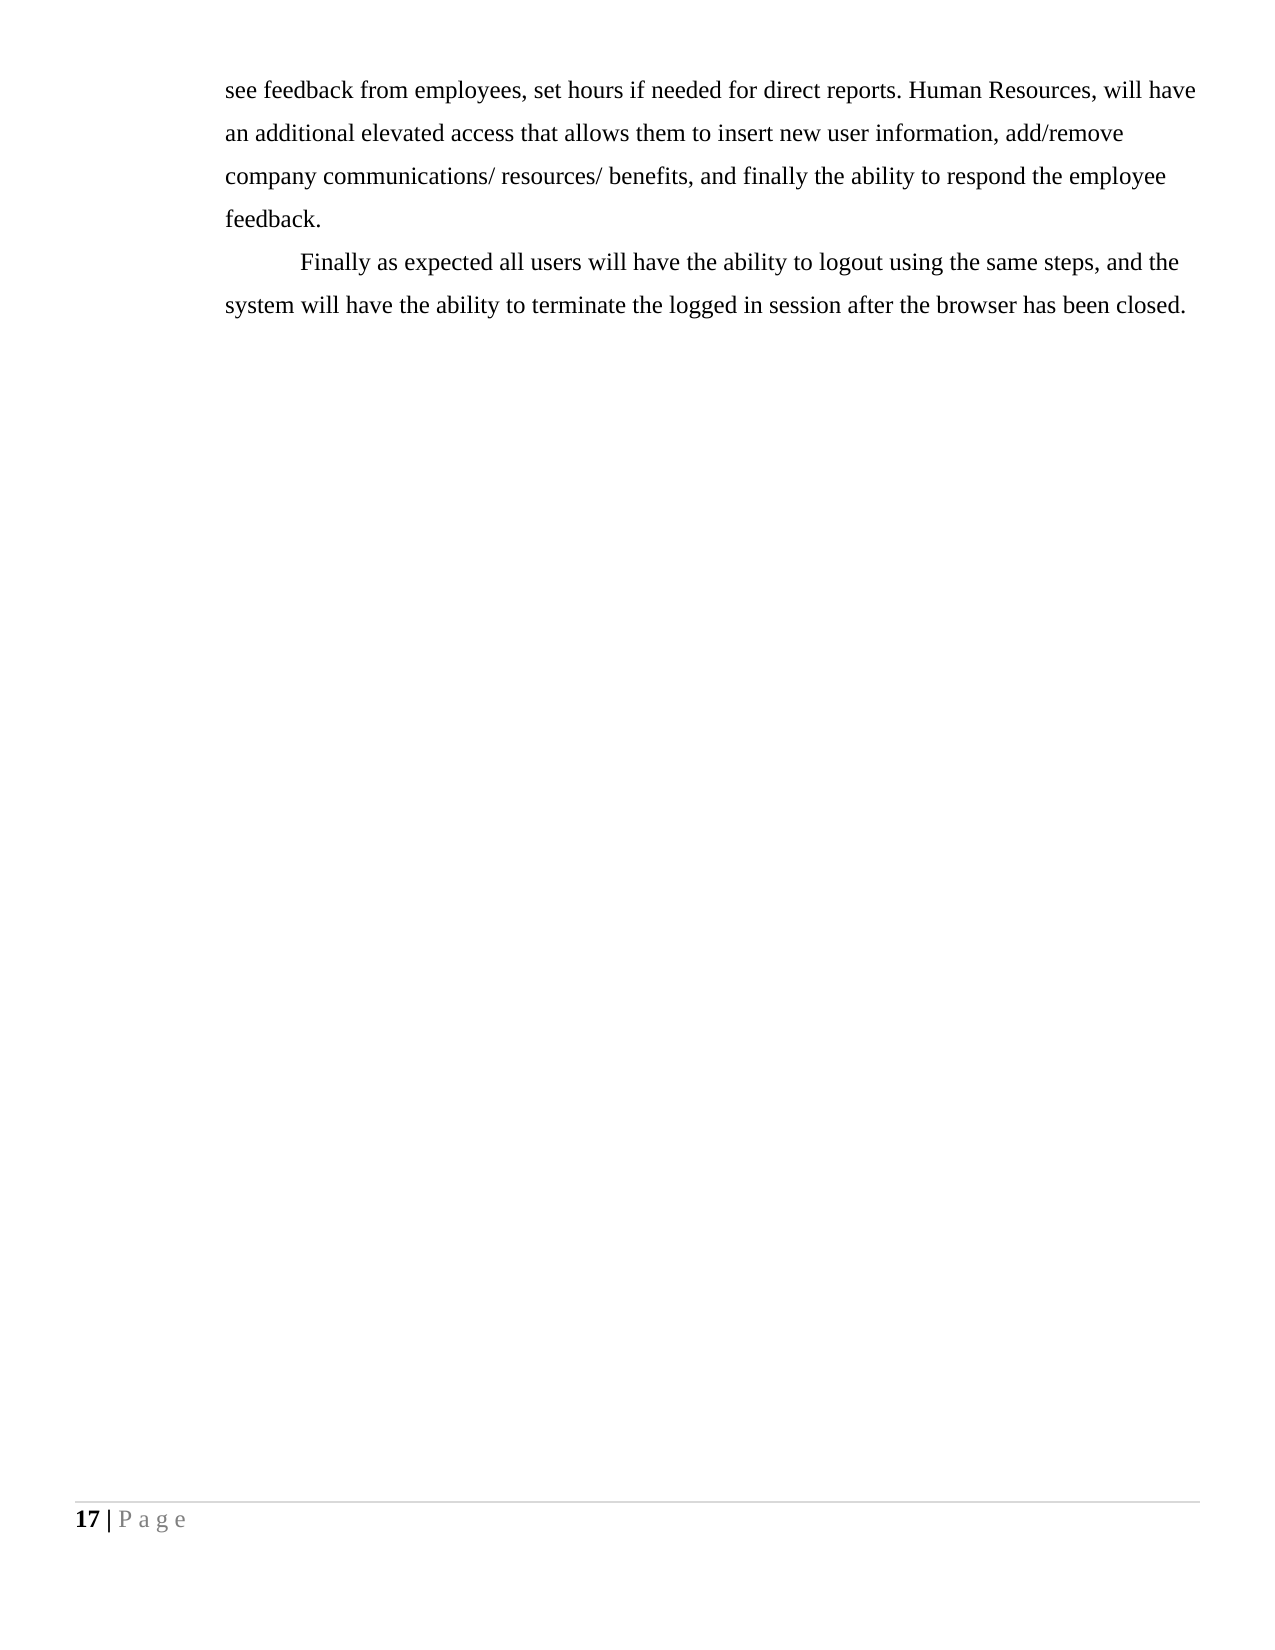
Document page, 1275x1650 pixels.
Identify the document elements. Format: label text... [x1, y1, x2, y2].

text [225, 75, 1200, 233]
text Finally as expected all users will have the ability to logout using the same steps, and the system will have the ability to terminate the logged in session after the browser has been closed. [225, 247, 1200, 319]
